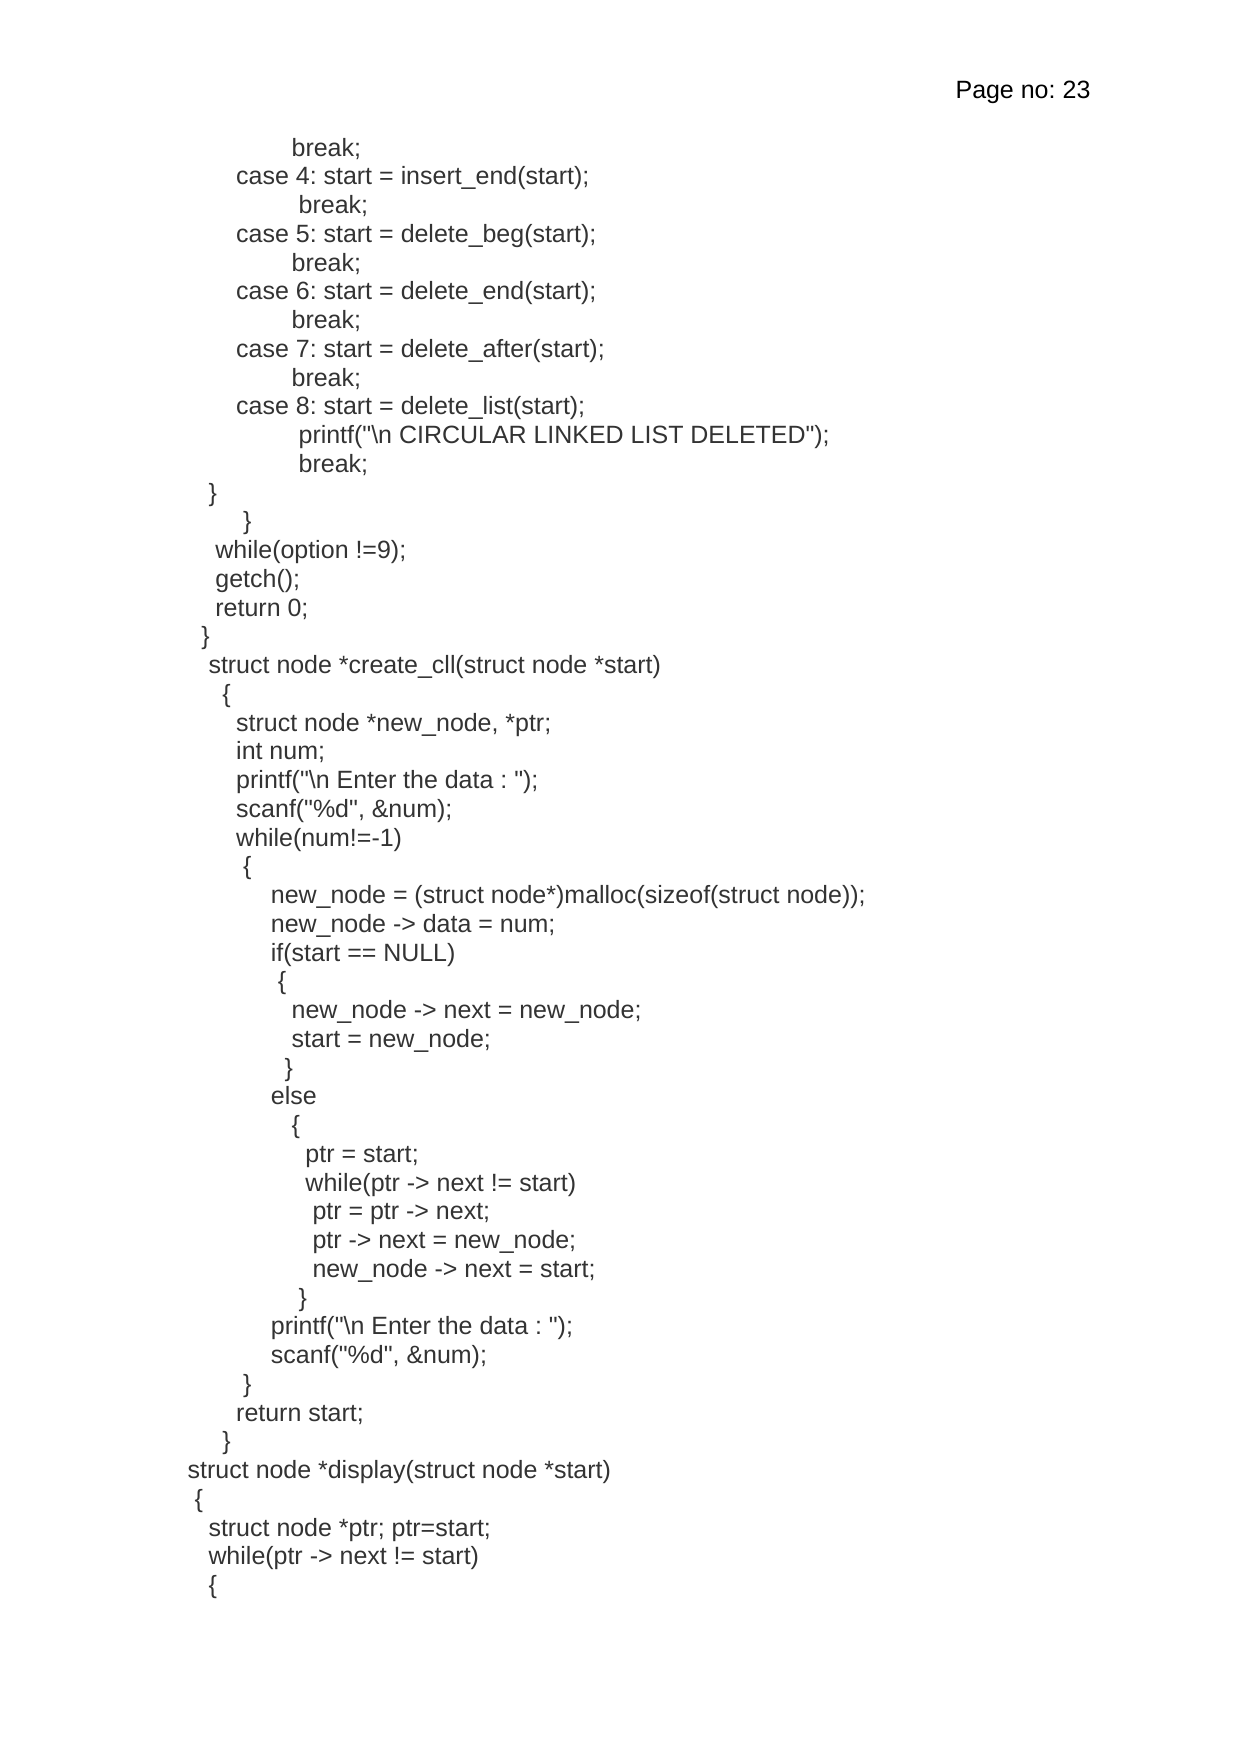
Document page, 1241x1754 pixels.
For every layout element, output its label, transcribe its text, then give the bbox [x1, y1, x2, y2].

text { [187, 966, 1090, 995]
text break; [187, 247, 1090, 276]
text ptr = start; [187, 1139, 1090, 1167]
text break; [187, 362, 1090, 391]
text getch(); [187, 564, 1090, 592]
text break; [187, 190, 1090, 219]
text return start; [187, 1397, 1090, 1426]
text scanf("%d", &num); [187, 794, 1090, 822]
text case 5: start = delete_beg(start); [187, 219, 1090, 247]
text } [187, 1426, 1090, 1455]
text new_node = (struct node*)malloc(sizeof(struct node)); [187, 880, 1090, 909]
text ptr -> next = new_node; [187, 1225, 1090, 1254]
text { [187, 1484, 1090, 1512]
text } [187, 506, 1090, 535]
text { [187, 1570, 1090, 1599]
text } [187, 1282, 1090, 1311]
text start = new_node; [187, 1024, 1090, 1052]
text { [187, 679, 1090, 707]
text } [187, 477, 1090, 506]
text { [187, 851, 1090, 880]
text printf("\n Enter the data : "); [187, 1311, 1090, 1340]
text ptr = ptr -> next; [187, 1196, 1090, 1225]
text } [187, 1052, 1090, 1081]
text int num; [187, 736, 1090, 765]
text struct node *ptr; ptr=start; [187, 1512, 1090, 1541]
text else [187, 1081, 1090, 1110]
text struct node *new_node, *ptr; [187, 707, 1090, 736]
text case 6: start = delete_end(start); [187, 276, 1090, 305]
text case 4: start = insert_end(start); [187, 161, 1090, 190]
text break; [187, 449, 1090, 477]
text printf("\n CIRCULAR LINKED LIST DELETED"); [187, 420, 1090, 449]
text struct node *create_cll(struct node *start) [187, 650, 1090, 679]
text scanf("%d", &num); [187, 1340, 1090, 1369]
text while(ptr -> next != start) [187, 1541, 1090, 1570]
text struct node *display(struct node *start) [187, 1455, 1090, 1484]
text new_node -> next = start; [187, 1254, 1090, 1282]
text while(num!=-1) [187, 822, 1090, 851]
text break; [187, 305, 1090, 334]
text break; [187, 132, 1090, 161]
text while(option !=9); [187, 535, 1090, 564]
text printf("\n Enter the data : "); [187, 765, 1090, 794]
text { [187, 1110, 1090, 1139]
text new_node -> data = num; [187, 909, 1090, 937]
text } [187, 1369, 1090, 1397]
text new_node -> next = new_node; [187, 995, 1090, 1024]
text return 0; [187, 592, 1090, 621]
text } [187, 621, 1090, 650]
text case 7: start = delete_after(start); [187, 334, 1090, 362]
text case 8: start = delete_list(start); [187, 391, 1090, 420]
text if(start == NULL) [187, 937, 1090, 966]
text while(ptr -> next != start) [187, 1167, 1090, 1196]
